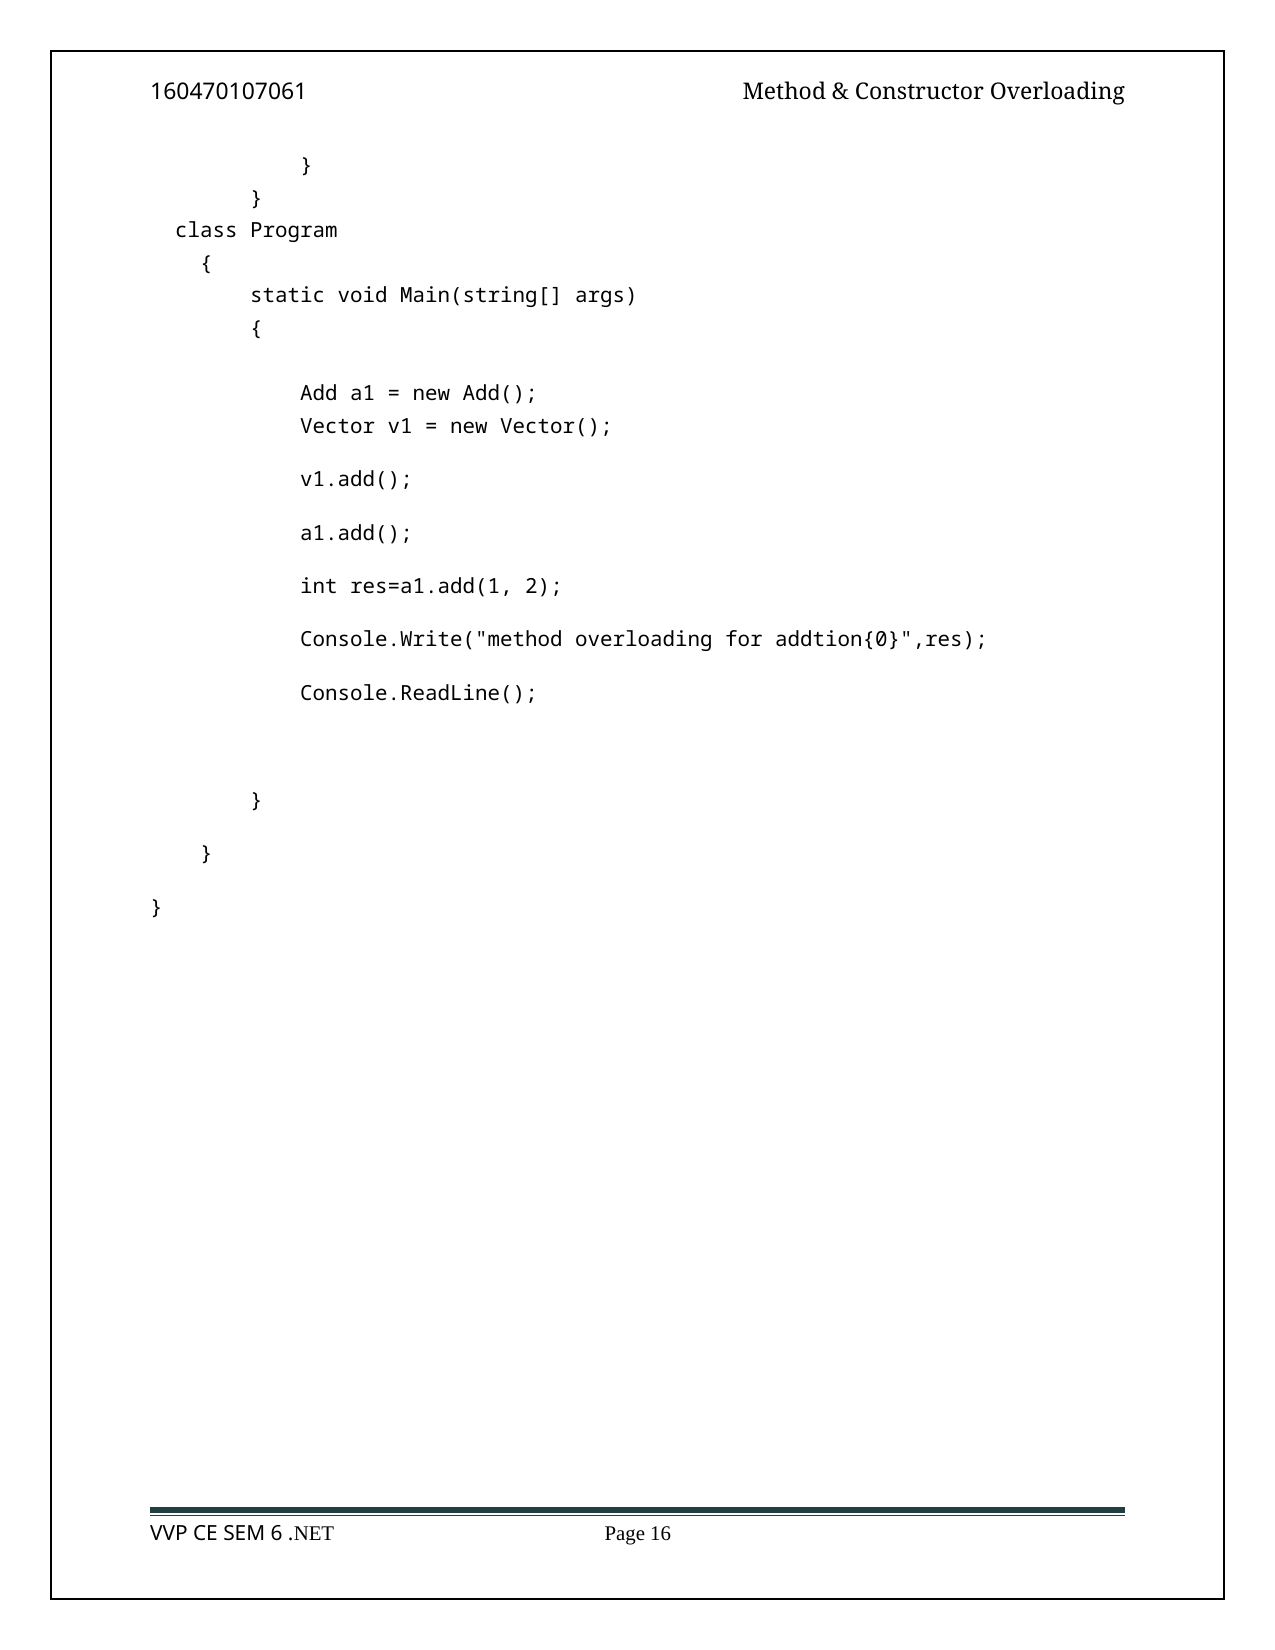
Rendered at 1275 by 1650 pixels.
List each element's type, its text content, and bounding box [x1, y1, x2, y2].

text int res=a1.add(1, 2); [150, 571, 1125, 599]
text } [150, 785, 1125, 813]
text } [150, 892, 1125, 920]
text { [150, 313, 1125, 341]
text Console.Write("method overloading for addtion{0}",res); [150, 624, 1125, 653]
text class Program [150, 215, 1125, 244]
text a1.add(); [150, 518, 1125, 546]
text } [150, 183, 1125, 211]
text v1.add(); [150, 464, 1125, 493]
text Vector v1 = new Vector(); [150, 411, 1125, 439]
text } [150, 838, 1125, 867]
text Add a1 = new Add(); [150, 378, 1125, 407]
text Console.ReadLine(); [150, 678, 1125, 706]
text static void Main(string[] args) [150, 280, 1125, 309]
text { [150, 248, 1125, 276]
text } [150, 150, 1125, 178]
